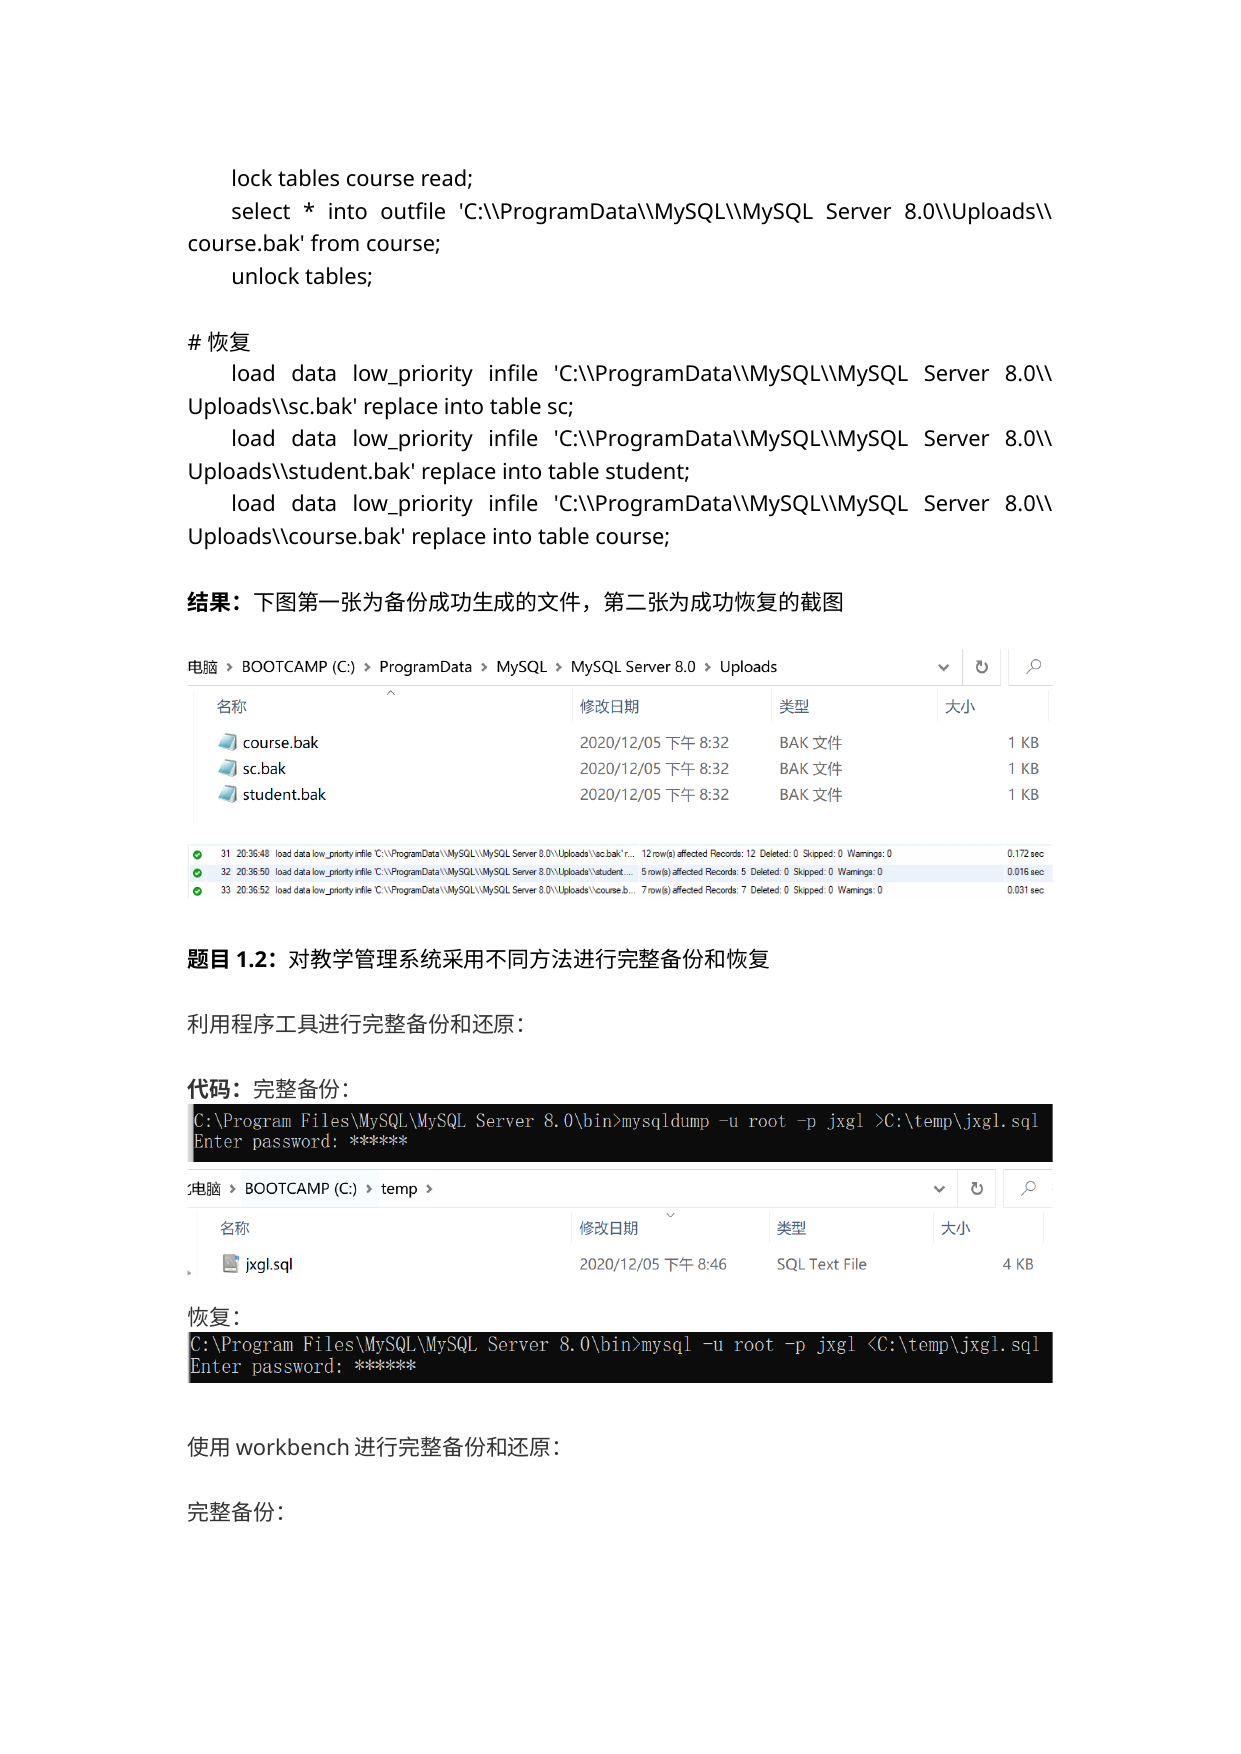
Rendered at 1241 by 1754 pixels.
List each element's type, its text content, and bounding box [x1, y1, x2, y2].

text 利用程序工具进行完整备份和还原： [187, 1007, 1053, 1039]
text load data low_priority infile 'C:\\ProgramData\\MySQL\\MySQL Server 8.0\\Uploads\\course.bak' replace into table course; [187, 487, 1053, 552]
text unlock tables; [187, 259, 1053, 292]
text lock tables course read; [187, 162, 1053, 194]
picture [187, 1332, 1053, 1383]
text 使用workbench进行完整备份和还原： [187, 1429, 1053, 1462]
text 代码：完整备份： [187, 1072, 1053, 1104]
text # 恢复 [187, 324, 1053, 357]
picture [187, 649, 1053, 823]
text 题目1.2：对教学管理系统采用不同方法进行完整备份和恢复 [187, 942, 1053, 974]
picture [187, 1169, 1053, 1276]
text 结果：下图第一张为备份成功生成的文件，第二张为成功恢复的截图 [187, 584, 1053, 617]
text load data low_priority infile 'C:\\ProgramData\\MySQL\\MySQL Server 8.0\\Uploads\\sc.bak' replace into table sc; [187, 357, 1053, 422]
picture [187, 844, 1053, 899]
picture [187, 1104, 1053, 1162]
text 恢复： [187, 1299, 1053, 1332]
text load data low_priority infile 'C:\\ProgramData\\MySQL\\MySQL Server 8.0\\Uploads\\student.bak' replace into table student; [187, 422, 1053, 487]
text select * into outfile 'C:\\ProgramData\\MySQL\\MySQL Server 8.0\\Uploads\\course.bak' from course; [187, 194, 1053, 259]
text 完整备份： [187, 1494, 1053, 1527]
